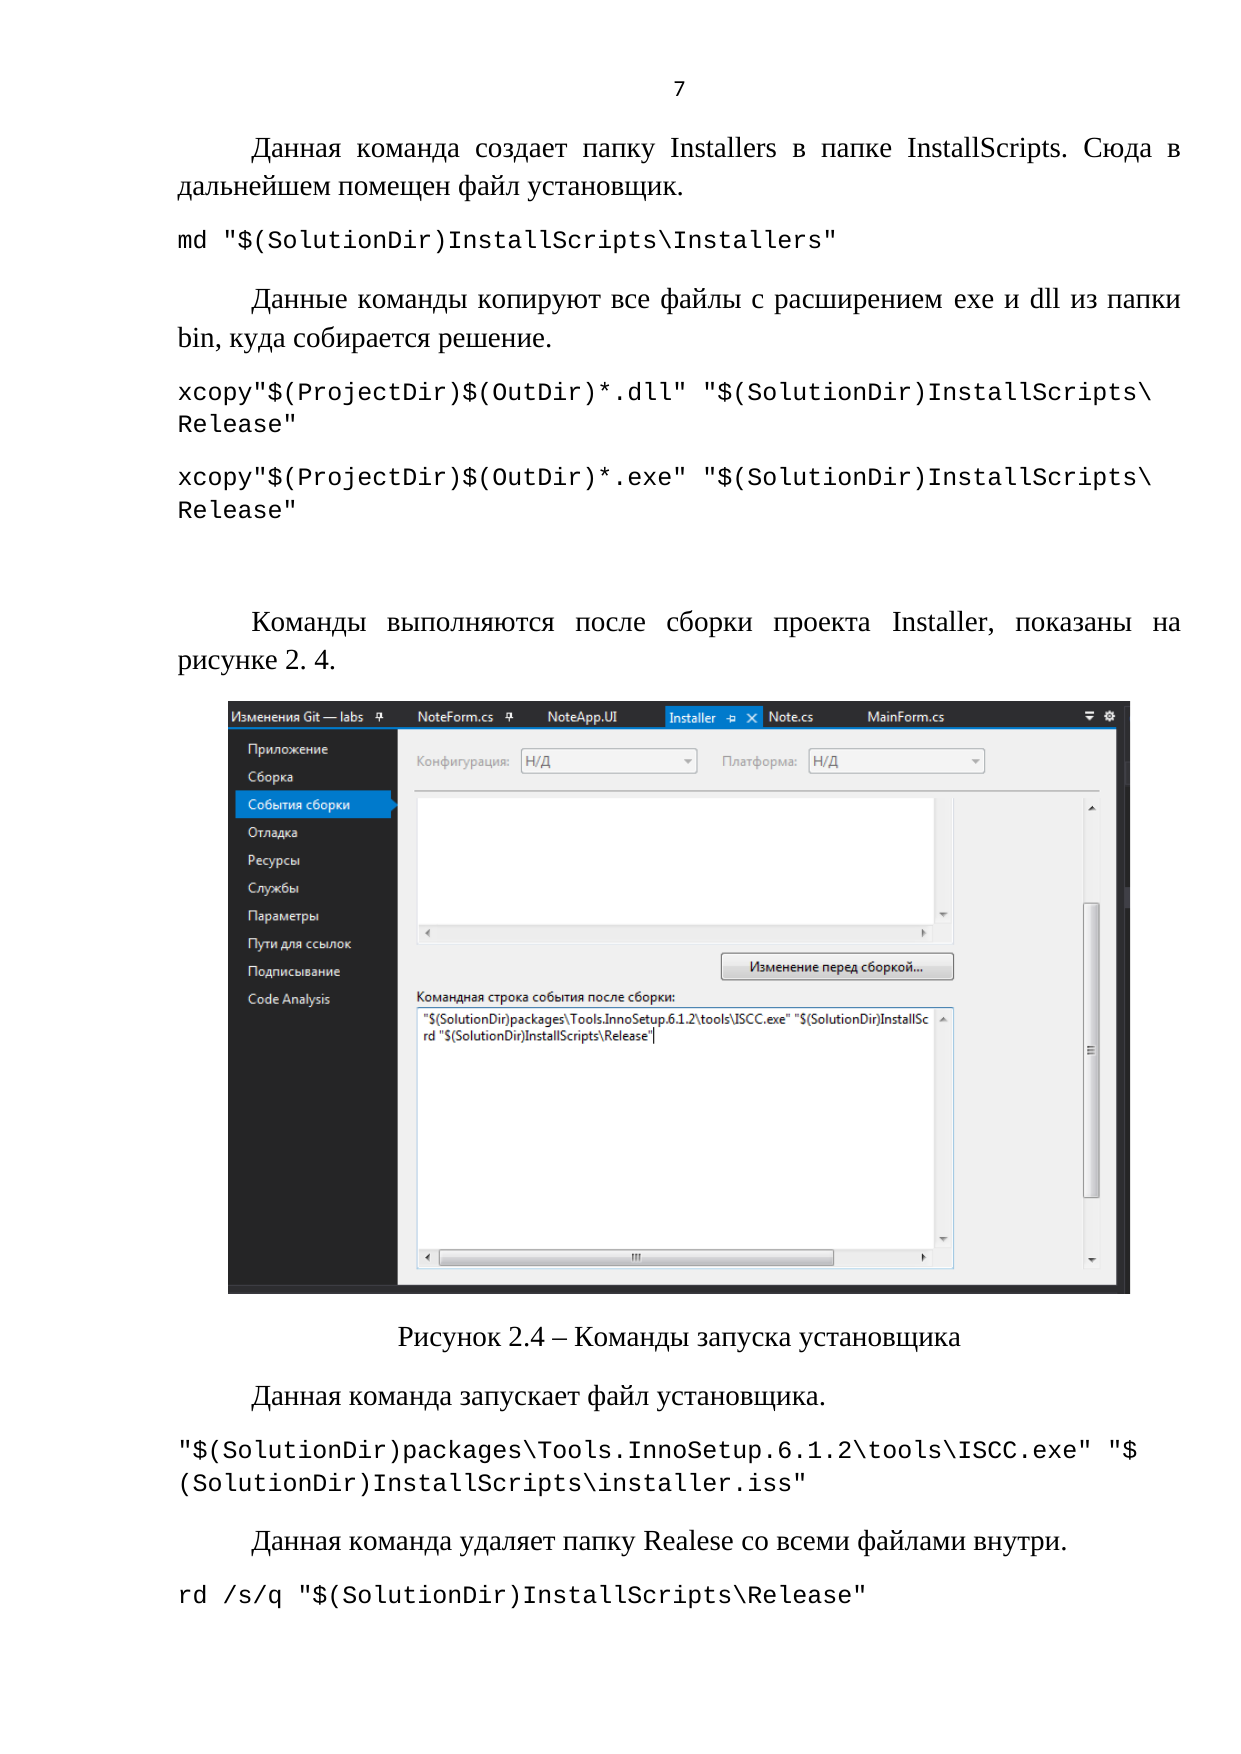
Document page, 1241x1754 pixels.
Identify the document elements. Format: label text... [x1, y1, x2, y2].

picture [228, 701, 1131, 1294]
text Данные команды копируют все файлы с расширением exe и dll из папки bin, куда собирается решение. [177, 281, 1181, 353]
text Данная команда запускает файл установщика. [177, 1378, 1181, 1412]
text Команды выполняются после сборки проекта Installer, показаны на рисунке 2. 4. [177, 604, 1181, 676]
text Данная команда создает папку Installers в папке InstallScripts. Сюда в дальнейшем помещен файл установщик. [177, 130, 1181, 202]
text xcopy"$(ProjectDir)$(OutDir)*.exe" "$(SolutionDir)InstallScripts\Release" [177, 465, 1181, 526]
text "$(SolutionDir)packages\Tools.InnoSetup.6.1.2\tools\ISCC.exe" "$(SolutionDir)InstallScripts\installer.iss" [177, 1438, 1181, 1498]
text Рисунок 2.4 – Команды запуска установщика [177, 1319, 1181, 1352]
text rd /s/q "$(SolutionDir)InstallScripts\Release" [177, 1583, 1181, 1611]
text xcopy"$(ProjectDir)$(OutDir)*.dll" "$(SolutionDir)InstallScripts\Release" [177, 379, 1181, 440]
text Данная команда удаляет папку Realese со всеми файлами внутри. [177, 1523, 1181, 1557]
text md "$(SolutionDir)InstallScripts\Installers" [177, 228, 1181, 256]
